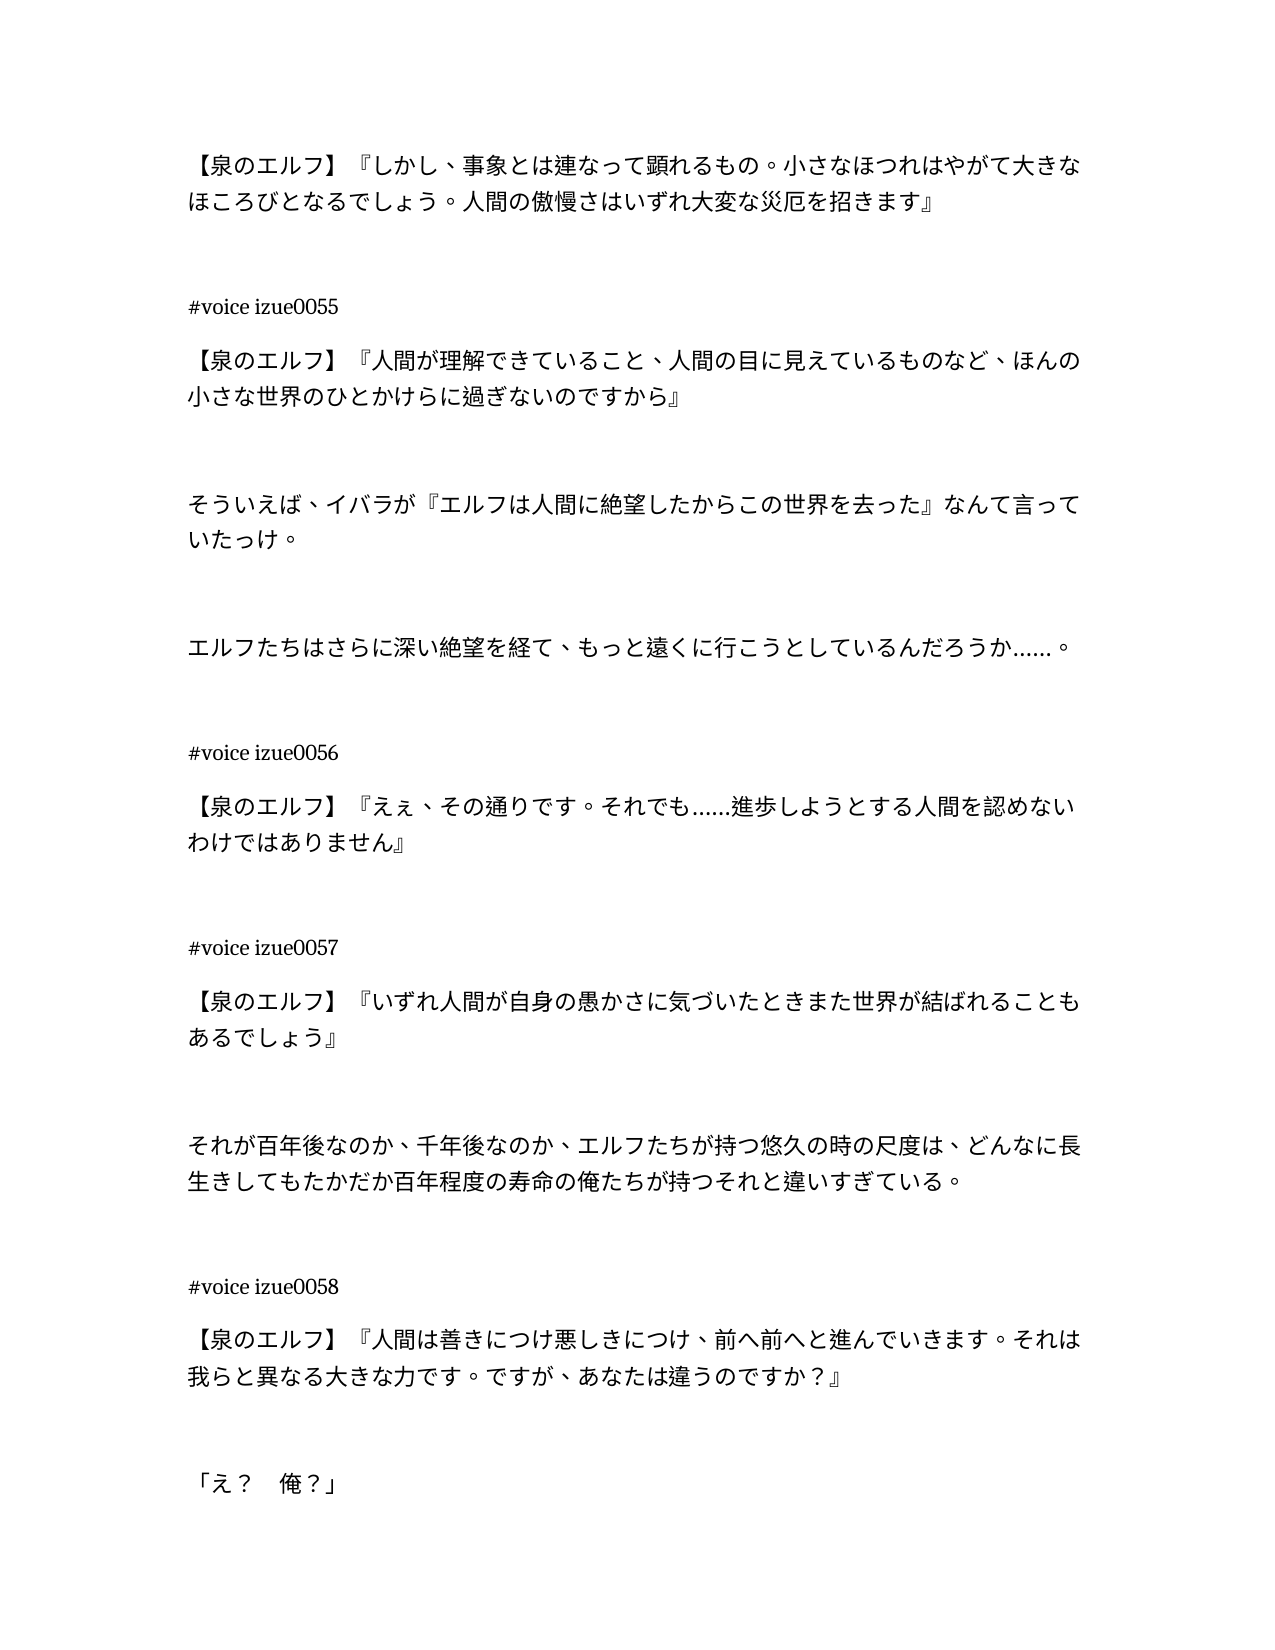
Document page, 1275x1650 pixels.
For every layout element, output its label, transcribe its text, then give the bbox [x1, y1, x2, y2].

text #voice izue0055 [187, 294, 1087, 320]
text 【泉のエルフ】『人間が理解できていること、人間の目に見えているものなど、ほんの小さな世界のひとかけらに過ぎないのですから』 [187, 345, 1087, 412]
text 【泉のエルフ】『しかし、事象とは連なって顕れるもの。小さなほつれはやがて大きなほころびとなるでしょう。人間の傲慢さはいずれ大変な災厄を招きます』 [187, 150, 1087, 217]
text #voice izue0058 [187, 1273, 1087, 1300]
text エルフたちはさらに深い絶望を経て、もっと遠くに行こうとしているんだろうか……。 [187, 632, 1087, 663]
text 【泉のエルフ】『いずれ人間が自身の愚かさに気づいたときまた世界が結ばれることもあるでしょう』 [187, 986, 1087, 1053]
text 【泉のエルフ】『えぇ、その通りです。それでも……進歩しようとする人間を認めないわけではありません』 [187, 791, 1087, 858]
text 「え？ 俺？」 [187, 1468, 1087, 1499]
text #voice izue0057 [187, 935, 1087, 961]
text #voice izue0056 [187, 740, 1087, 766]
text そういえば、イバラが『エルフは人間に絶望したからこの世界を去った』なんて言っていたっけ。 [187, 488, 1087, 556]
text 【泉のエルフ】『人間は善きにつけ悪しきにつけ、前へ前へと進んでいきます。それは我らと異なる大きな力です。ですが、あなたは違うのですか？』 [187, 1324, 1087, 1392]
text それが百年後なのか、千年後なのか、エルフたちが持つ悠久の時の尺度は、どんなに長生きしてもたかだか百年程度の寿命の俺たちが持つそれと違いすぎている。 [187, 1130, 1087, 1197]
